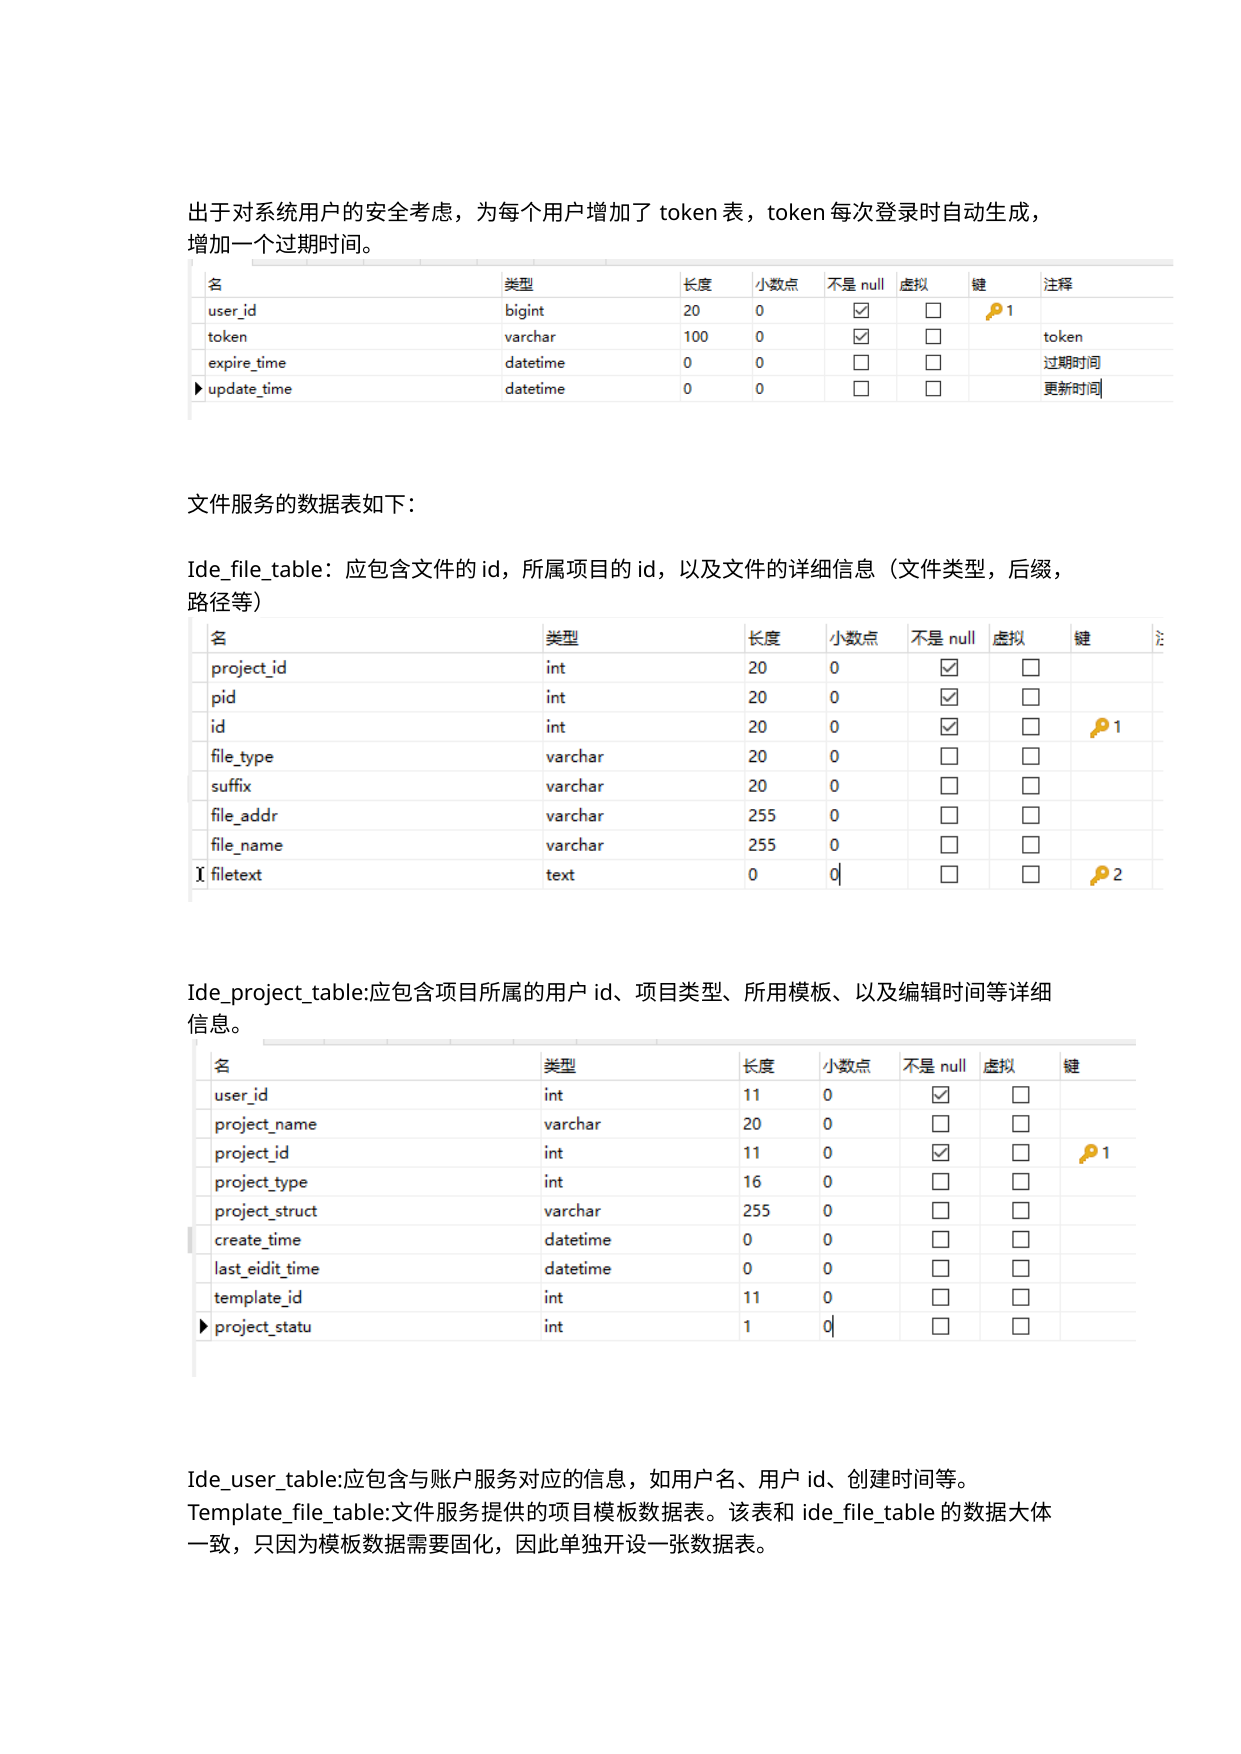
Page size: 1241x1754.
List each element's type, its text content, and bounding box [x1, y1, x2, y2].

text Ide_user_table:应包含与账户服务对应的信息，如用户名、用户id、创建时间等。 [187, 1462, 1053, 1494]
text Template_file_table:文件服务提供的项目模板数据表。该表和ide_file_table的数据大体一致，只因为模板数据需要固化，因此单独开设一张数据表。 [187, 1494, 1053, 1559]
picture [187, 1039, 1136, 1377]
text Ide_project_table:应包含项目所属的用户id、项目类型、所用模板、以及编辑时间等详细信息。 [187, 974, 1053, 1039]
picture [187, 259, 1174, 420]
text 出于对系统用户的安全考虑，为每个用户增加了token表，token每次登录时自动生成，增加一个过期时间。 [187, 194, 1053, 259]
picture [187, 617, 1164, 902]
text Ide_file_table：应包含文件的id，所属项目的id，以及文件的详细信息（文件类型，后缀，路径等） [187, 552, 1053, 617]
text 文件服务的数据表如下： [187, 487, 1053, 519]
